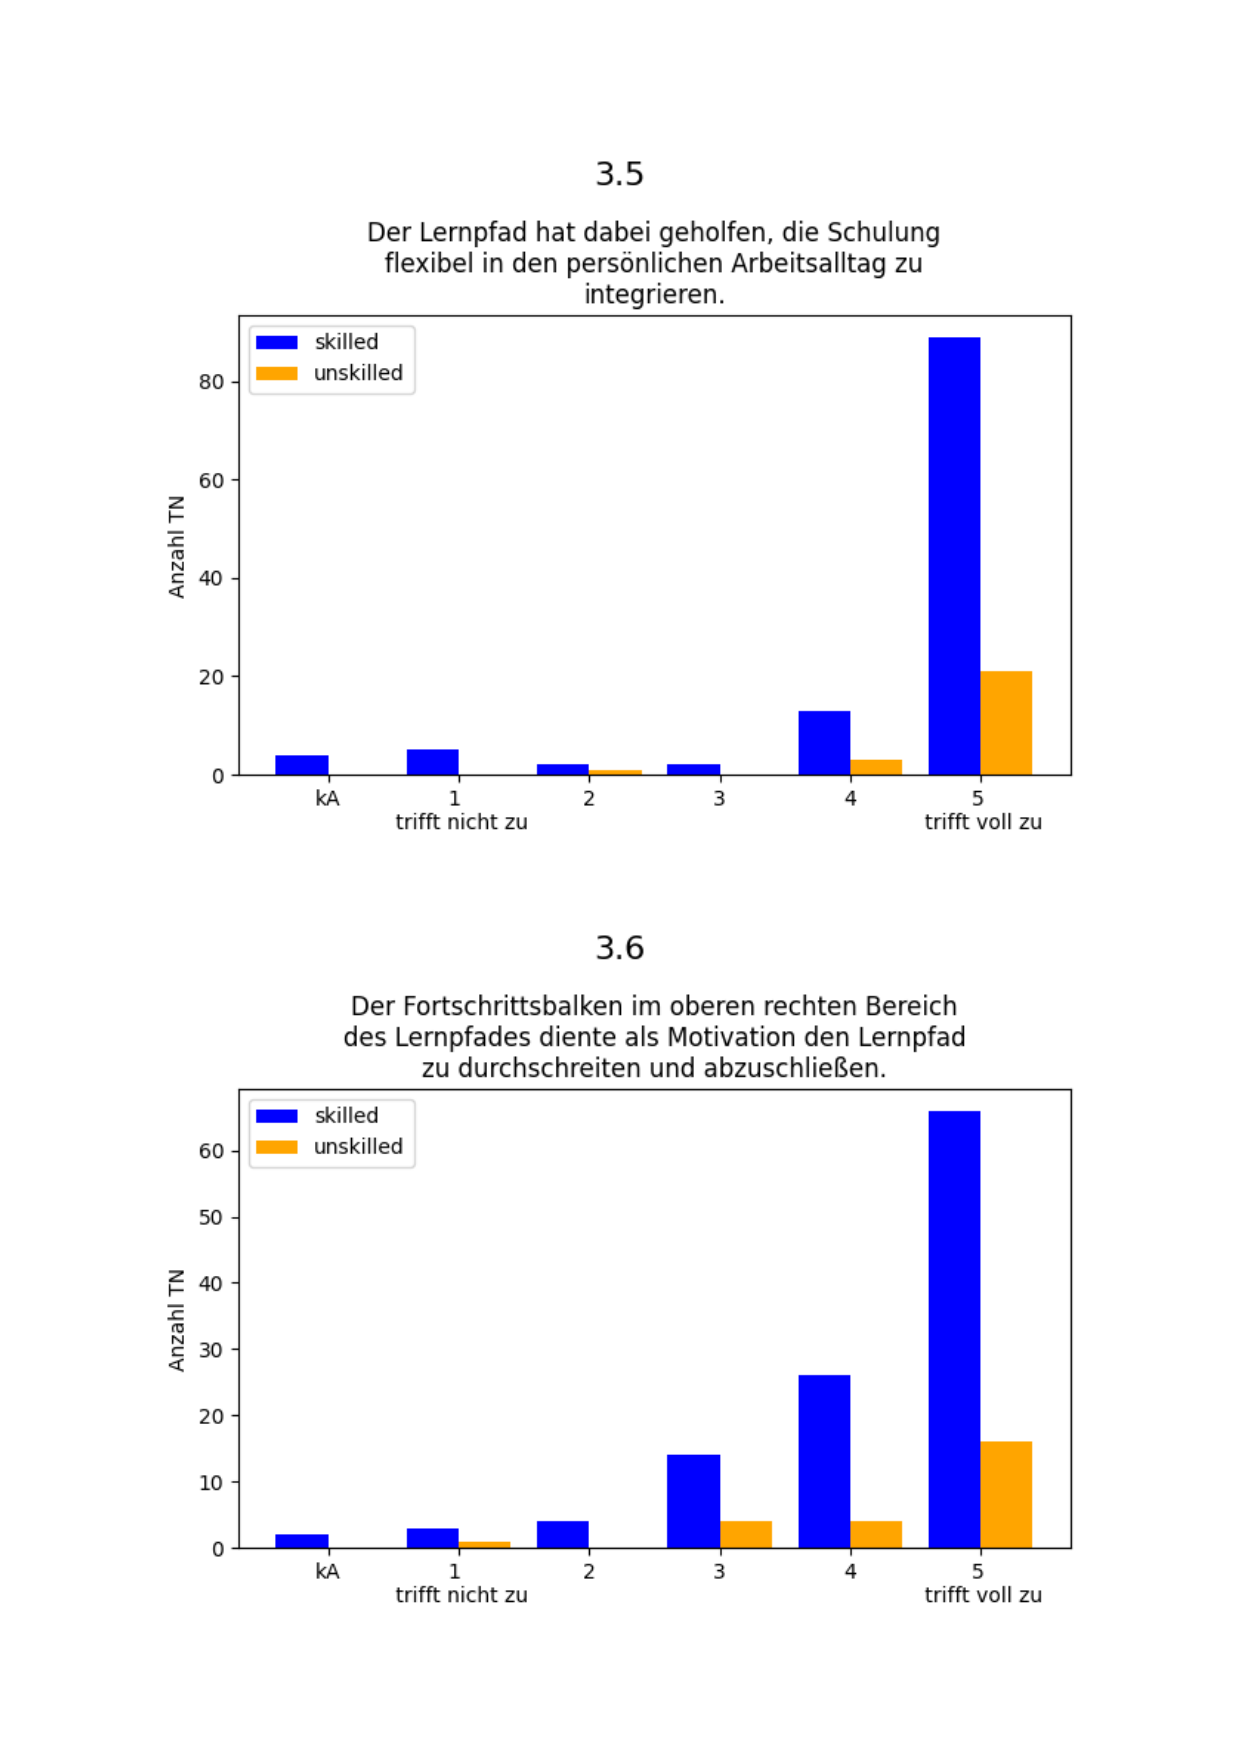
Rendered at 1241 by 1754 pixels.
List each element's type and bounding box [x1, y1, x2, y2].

picture [147, 921, 1093, 1629]
picture [147, 147, 1093, 856]
